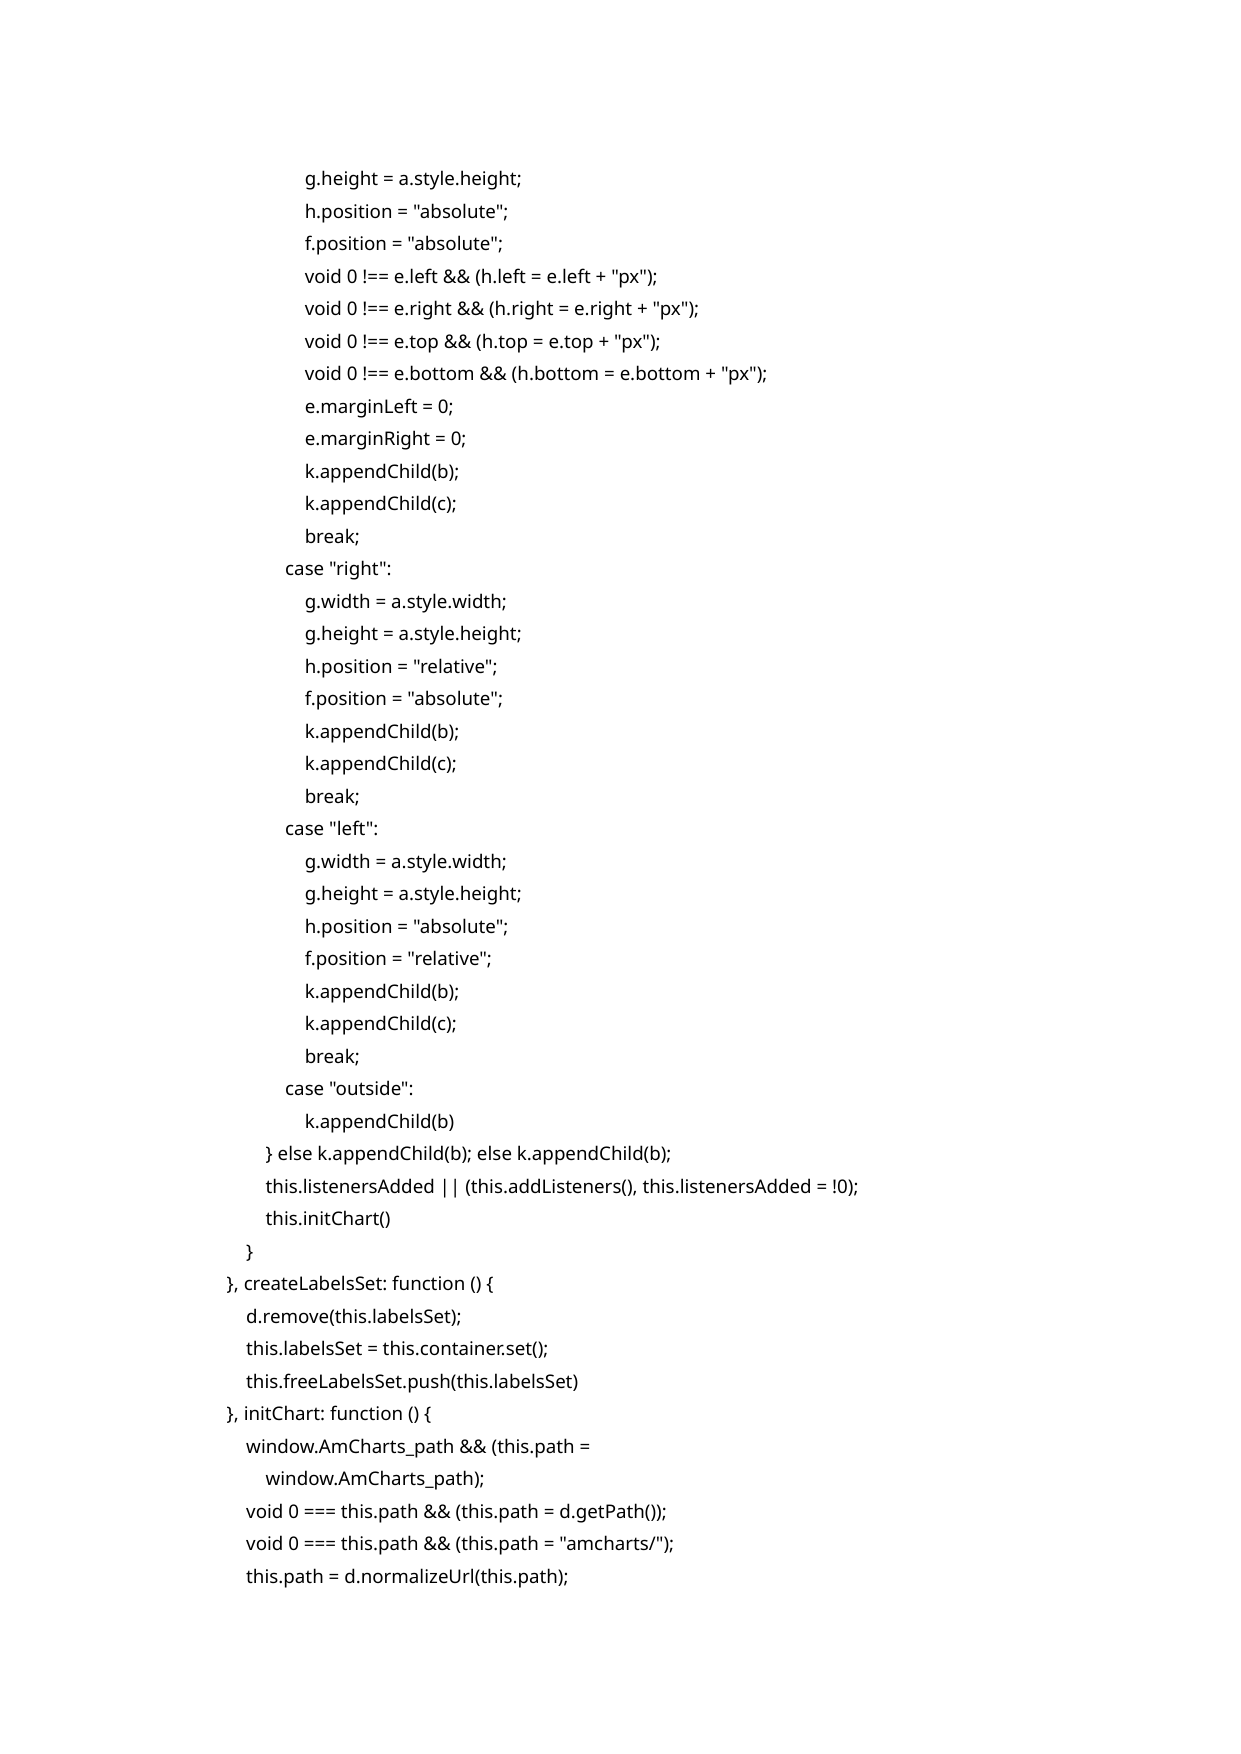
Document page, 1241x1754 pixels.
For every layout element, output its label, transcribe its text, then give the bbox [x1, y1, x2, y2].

text this.labelsSet = this.container.set(); [187, 1332, 1053, 1364]
text h.position = "absolute"; [187, 909, 1053, 942]
text k.appendChild(c); [187, 1007, 1053, 1039]
text g.height = a.style.height; [187, 877, 1053, 909]
text void 0 !== e.bottom && (h.bottom = e.bottom + "px"); [187, 357, 1053, 389]
text void 0 !== e.top && (h.top = e.top + "px"); [187, 324, 1053, 357]
text void 0 !== e.right && (h.right = e.right + "px"); [187, 292, 1053, 324]
text case "left": [187, 812, 1053, 844]
text case "right": [187, 552, 1053, 584]
text break; [187, 779, 1053, 812]
text this.freeLabelsSet.push(this.labelsSet) [187, 1364, 1053, 1397]
text e.marginLeft = 0; [187, 389, 1053, 422]
text window.AmCharts_path); [187, 1462, 1053, 1494]
text k.appendChild(c); [187, 747, 1053, 779]
text } else k.appendChild(b); else k.appendChild(b); [187, 1137, 1053, 1169]
text f.position = "relative"; [187, 942, 1053, 974]
text h.position = "absolute"; [187, 194, 1053, 227]
text k.appendChild(c); [187, 487, 1053, 519]
text d.remove(this.labelsSet); [187, 1299, 1053, 1332]
text this.initChart() [187, 1202, 1053, 1234]
text g.height = a.style.height; [187, 162, 1053, 194]
text g.width = a.style.width; [187, 584, 1053, 617]
text f.position = "absolute"; [187, 682, 1053, 714]
text void 0 === this.path && (this.path = "amcharts/"); [187, 1527, 1053, 1559]
text k.appendChild(b) [187, 1104, 1053, 1137]
text }, initChart: function () { [187, 1397, 1053, 1429]
text break; [187, 1039, 1053, 1072]
text k.appendChild(b); [187, 974, 1053, 1007]
text break; [187, 519, 1053, 552]
text g.width = a.style.width; [187, 844, 1053, 877]
text void 0 === this.path && (this.path = d.getPath()); [187, 1494, 1053, 1527]
text e.marginRight = 0; [187, 422, 1053, 454]
text }, createLabelsSet: function () { [187, 1267, 1053, 1299]
text g.height = a.style.height; [187, 617, 1053, 649]
text } [187, 1234, 1053, 1267]
text window.AmCharts_path && (this.path = [187, 1429, 1053, 1462]
text k.appendChild(b); [187, 714, 1053, 747]
text this.path = d.normalizeUrl(this.path); [187, 1559, 1053, 1592]
text h.position = "relative"; [187, 649, 1053, 682]
text k.appendChild(b); [187, 454, 1053, 487]
text this.listenersAdded || (this.addListeners(), this.listenersAdded = !0); [187, 1169, 1053, 1202]
text case "outside": [187, 1072, 1053, 1104]
text f.position = "absolute"; [187, 227, 1053, 259]
text void 0 !== e.left && (h.left = e.left + "px"); [187, 259, 1053, 292]
